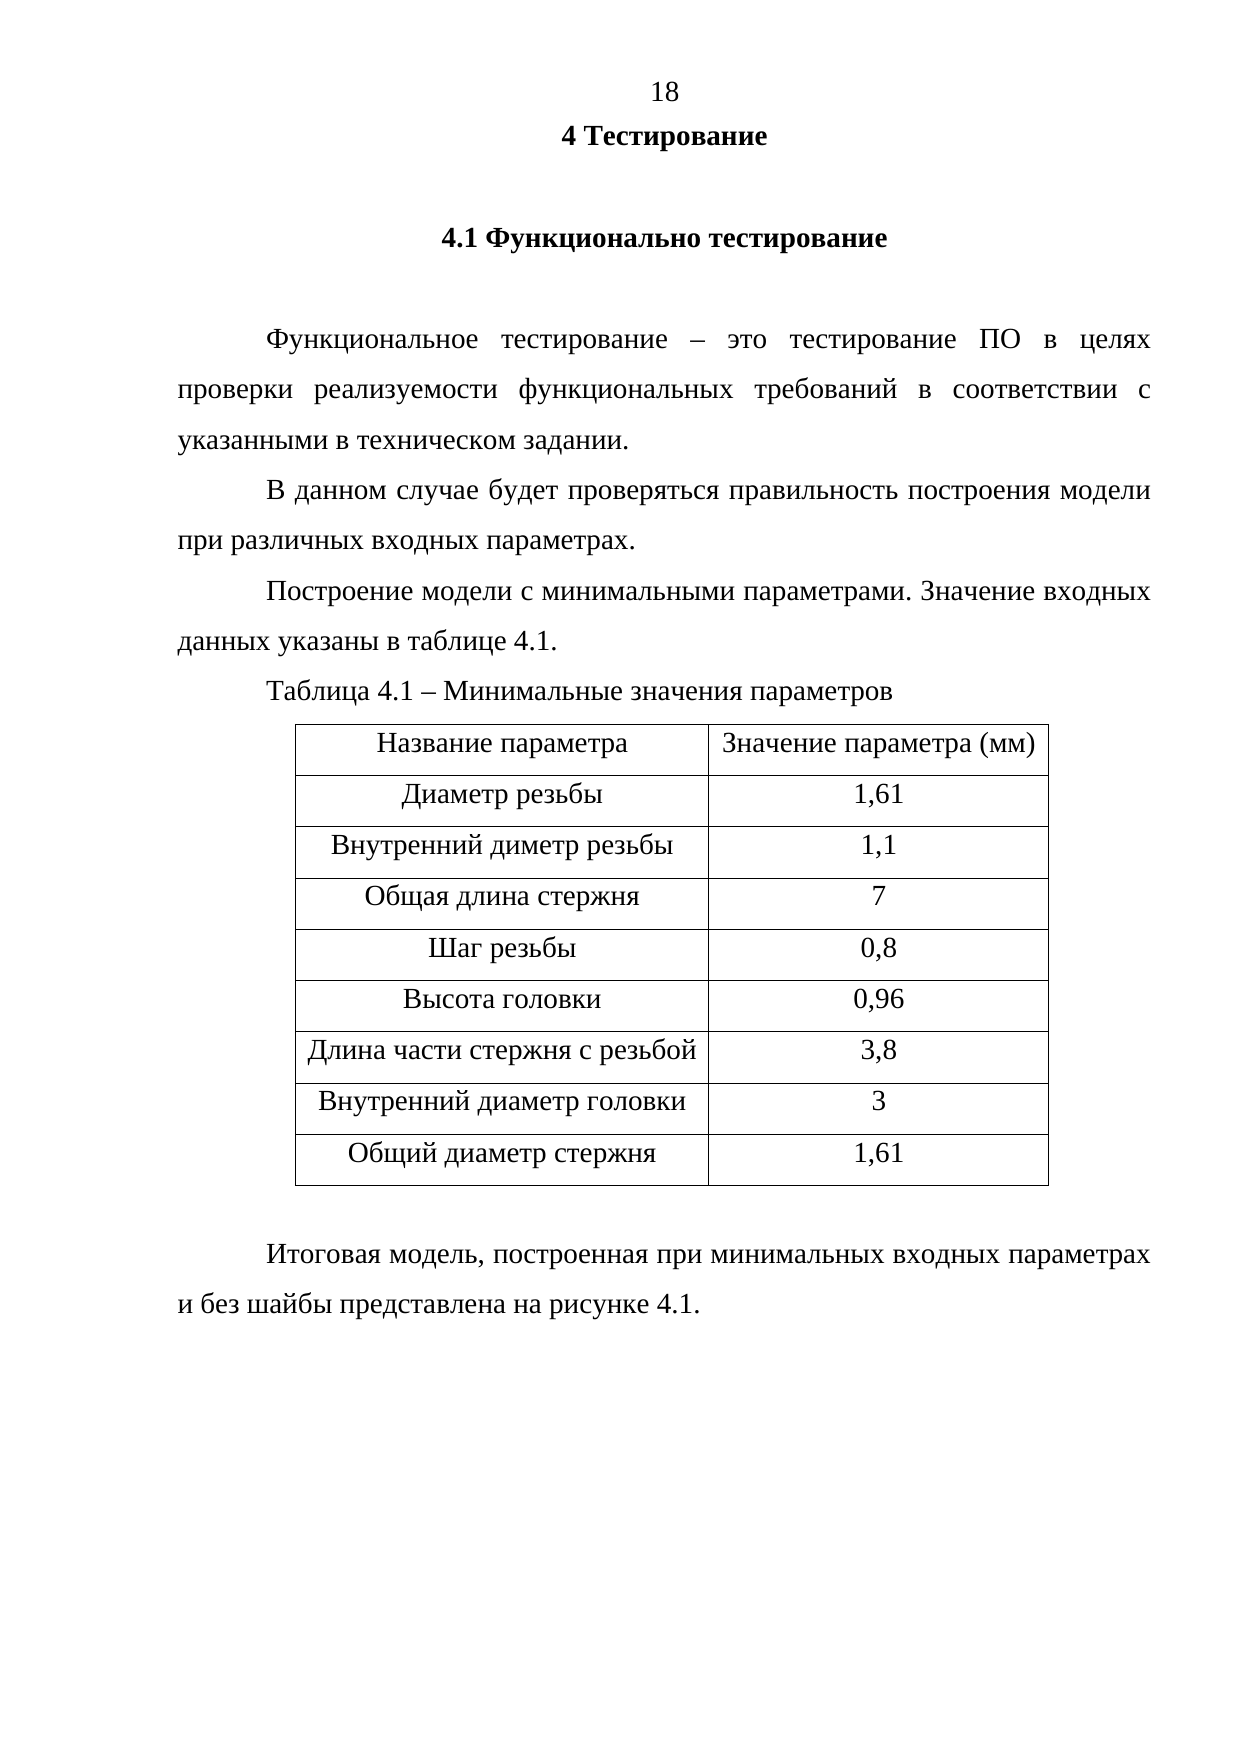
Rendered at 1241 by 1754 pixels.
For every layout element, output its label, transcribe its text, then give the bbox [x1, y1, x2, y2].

table_cell Высота головки [296, 981, 708, 1031]
table_cell Общая длина стержня [296, 879, 708, 929]
text Построение модели с минимальными параметрами. Значение входных данных указаны в таблице 4.1. [177, 573, 1152, 657]
text Итоговая модель, построенная при минимальных входных параметрах и без шайбы представлена на рисунке 4.1. [177, 1236, 1152, 1320]
table_cell Шаг резьбы [296, 930, 708, 980]
text В данном случае будет проверяться правильность построения модели при различных входных параметрах. [177, 472, 1152, 556]
table_header Название параметра [296, 725, 708, 775]
table_cell Общий диаметр стержня [296, 1135, 708, 1185]
table_cell Внутренний диметр резьбы [296, 827, 708, 877]
subtitle 4 Тестирование [177, 118, 1152, 152]
table_cell 3 [709, 1084, 1048, 1134]
table_cell Внутренний диаметр головки [296, 1084, 708, 1134]
table_cell 3,8 [709, 1032, 1048, 1082]
table_cell 0,8 [709, 930, 1048, 980]
subtitle 4.1 Функционально тестирование [177, 221, 1152, 254]
table_cell 1,1 [709, 827, 1048, 877]
table_cell 1,61 [709, 776, 1048, 826]
table_cell 0,96 [709, 981, 1048, 1031]
table_cell 7 [709, 879, 1048, 929]
table_cell 1,61 [709, 1135, 1048, 1185]
table_cell Длина части стержня с резьбой [296, 1032, 708, 1082]
text Функциональное тестирование – это тестирование ПО в целях проверки реализуемости функциональных требований в соответствии с указанными в техническом задании. [177, 321, 1152, 455]
text Таблица 4.1 – Минимальные значения параметров [177, 673, 1152, 707]
table_header Значение параметра (мм) [709, 725, 1048, 775]
table_cell Диаметр резьбы [296, 776, 708, 826]
